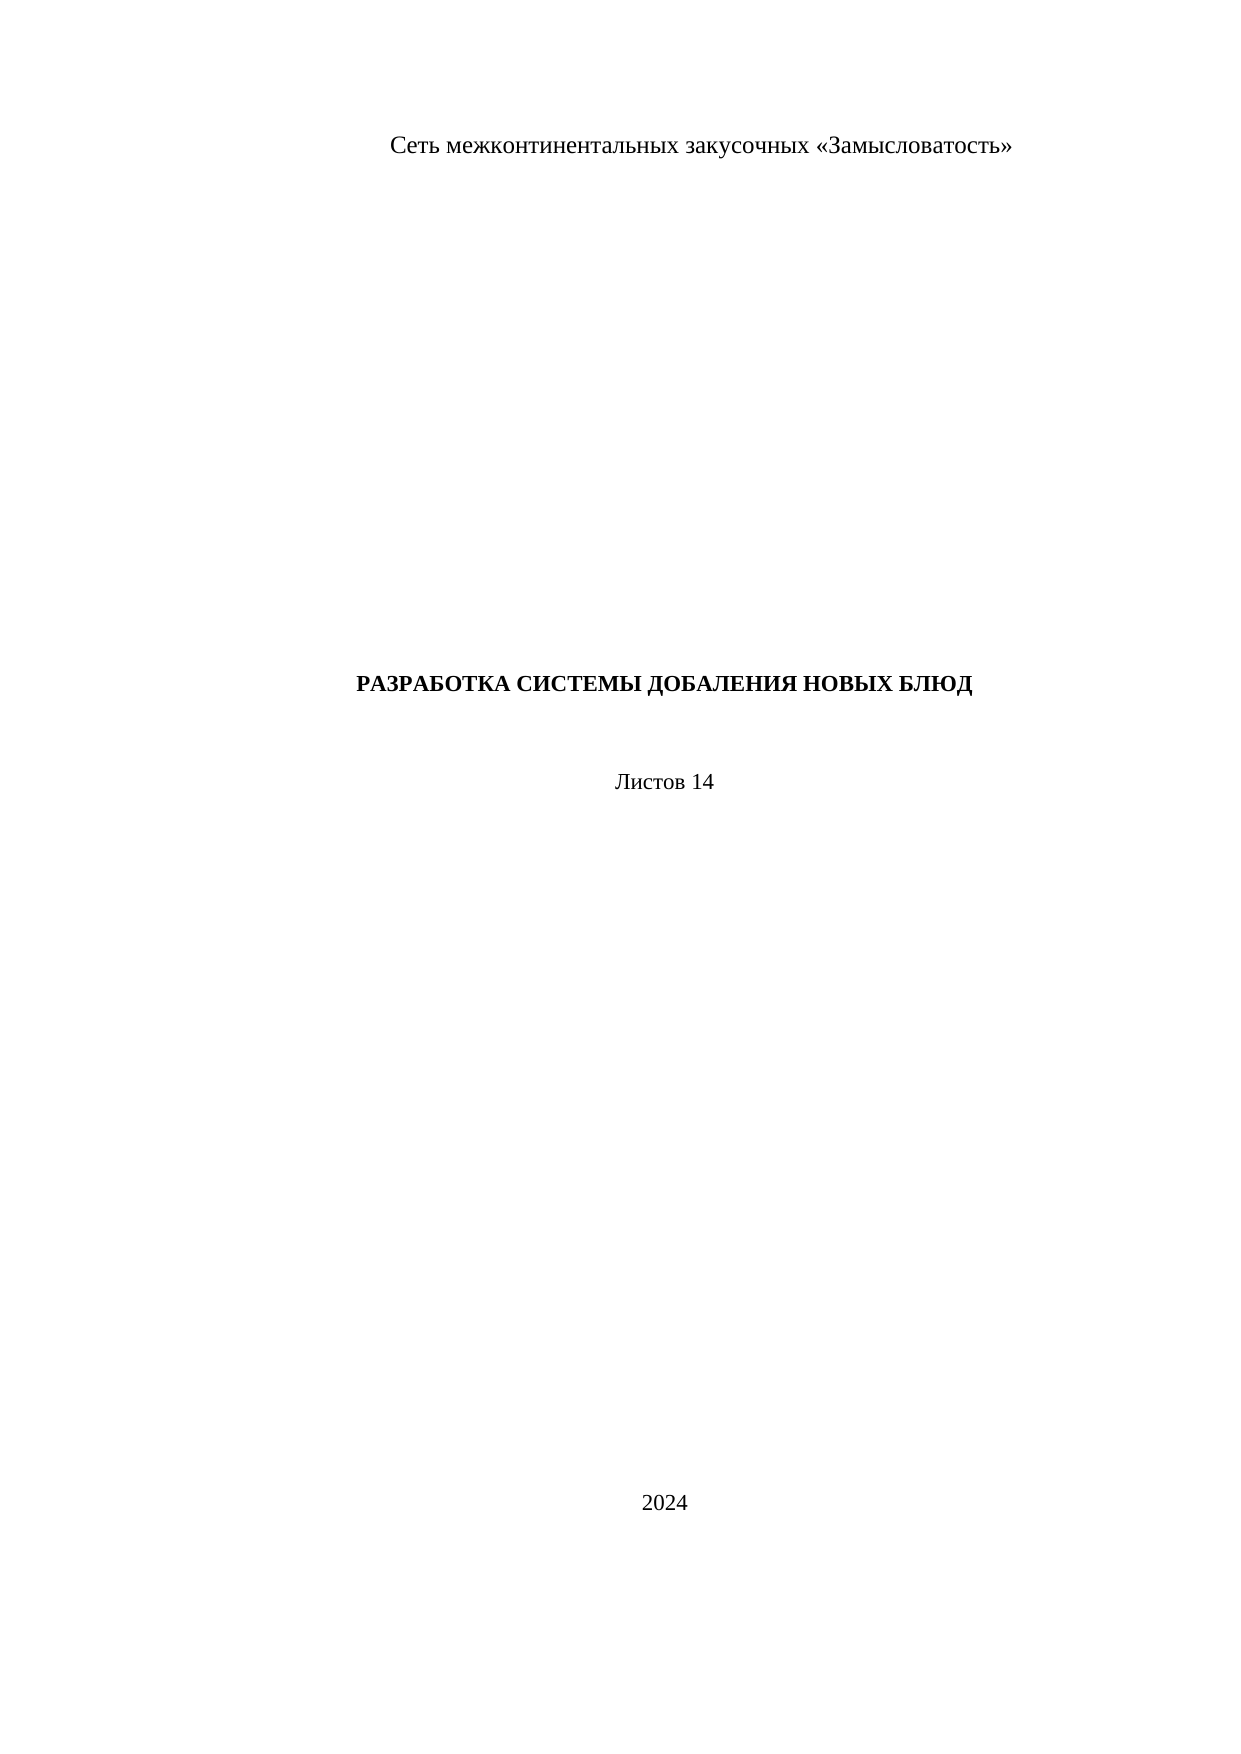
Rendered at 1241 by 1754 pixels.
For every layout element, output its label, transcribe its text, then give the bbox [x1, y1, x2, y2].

text 2024 [177, 1489, 1152, 1516]
text Сеть межконтинентальных закусочных «Замысловатость» [177, 131, 1152, 159]
text Разработка системы добаления новых блюд [177, 670, 1152, 696]
text Листов 14 [177, 768, 1152, 794]
